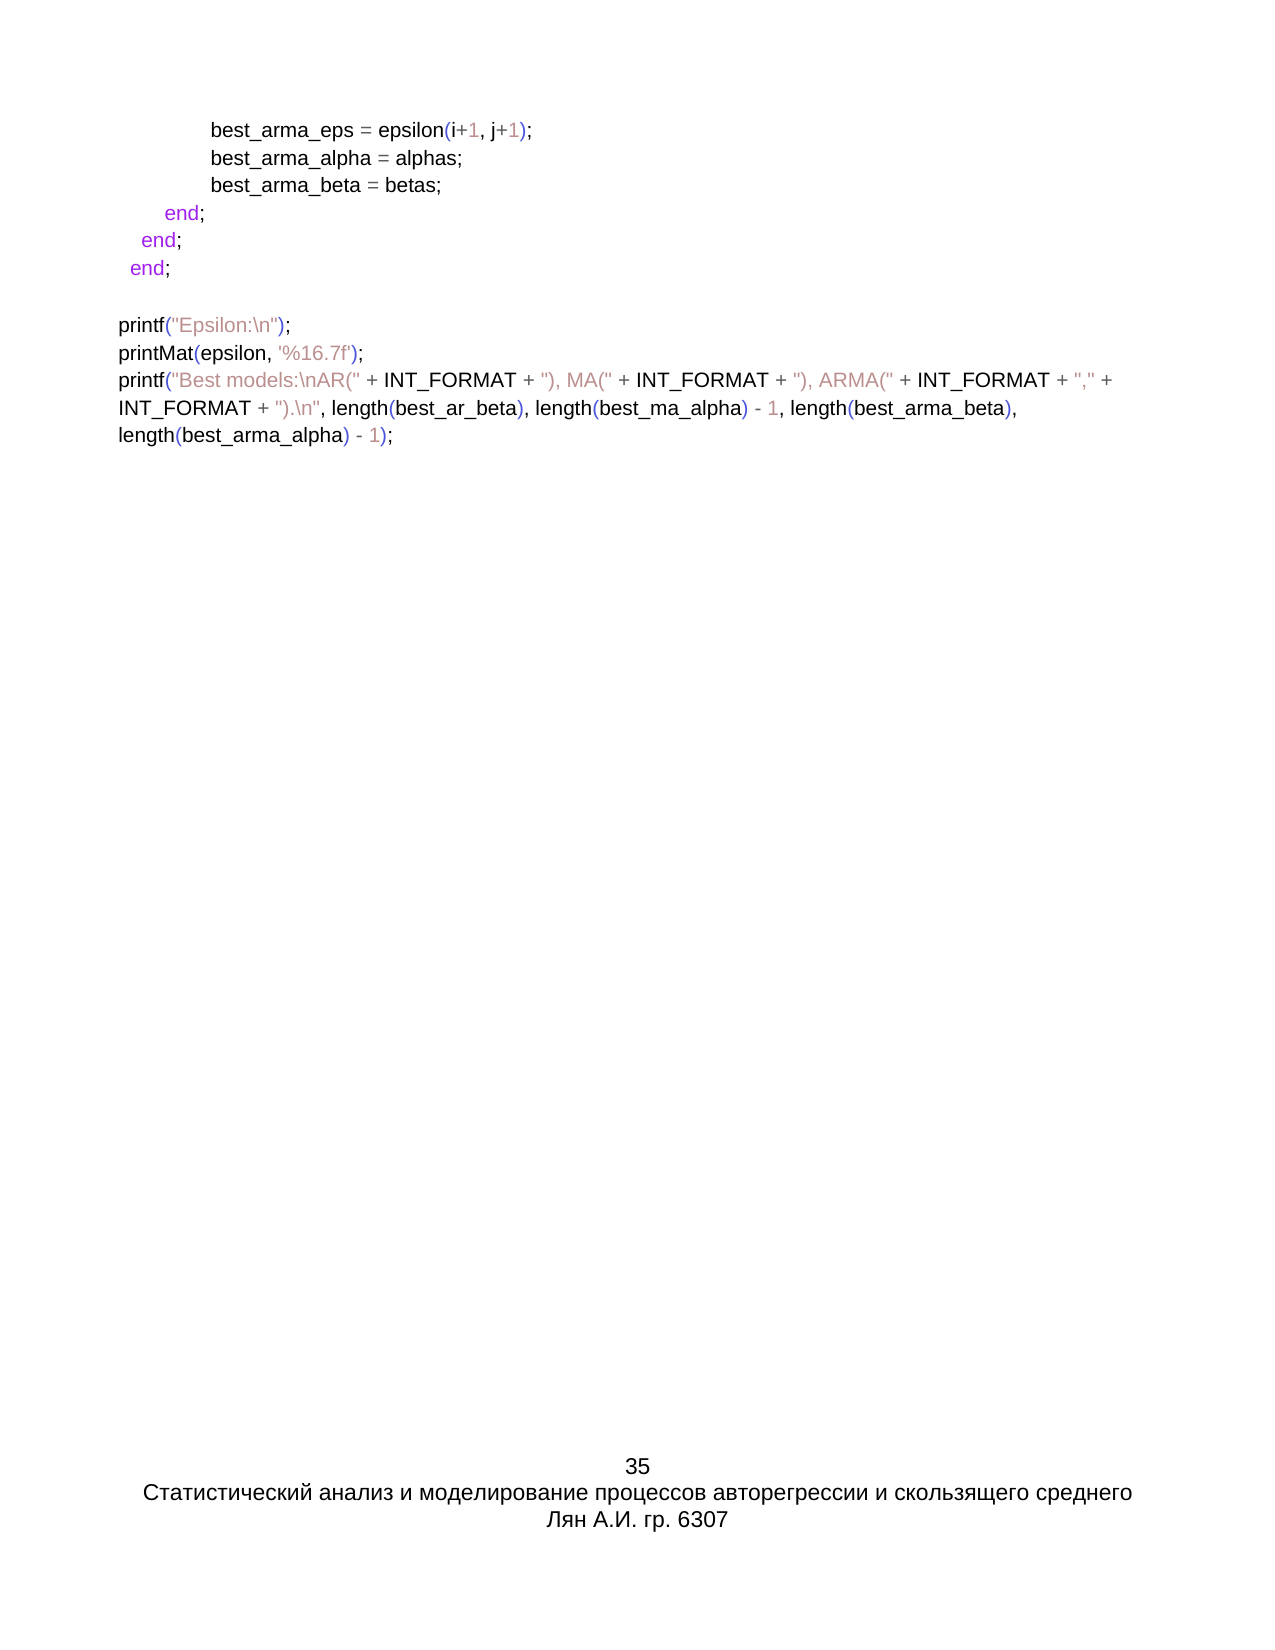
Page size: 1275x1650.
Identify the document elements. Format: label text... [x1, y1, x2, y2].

text end; [118, 256, 1157, 279]
text best_arma_beta = betas; [118, 173, 1157, 197]
text printMat(epsilon, '%16.7f'); [118, 341, 1157, 365]
text best_arma_alpha = alphas; [118, 146, 1157, 169]
text printf("Epsilon:\n"); [118, 313, 1157, 337]
text printf("Best models:\nAR(" + INT_FORMAT + "), MA(" + INT_FORMAT + "), ARMA(" + INT_FORMAT + "," + INT_FORMAT + ").\n", length(best_ar_beta), length(best_ma_alpha) - 1, length(best_arma_beta), length(best_arma_alpha) - 1); [118, 368, 1157, 447]
text best_arma_eps = epsilon(i+1, j+1); [118, 118, 1157, 142]
text end; [118, 228, 1157, 252]
text end; [118, 201, 1157, 224]
